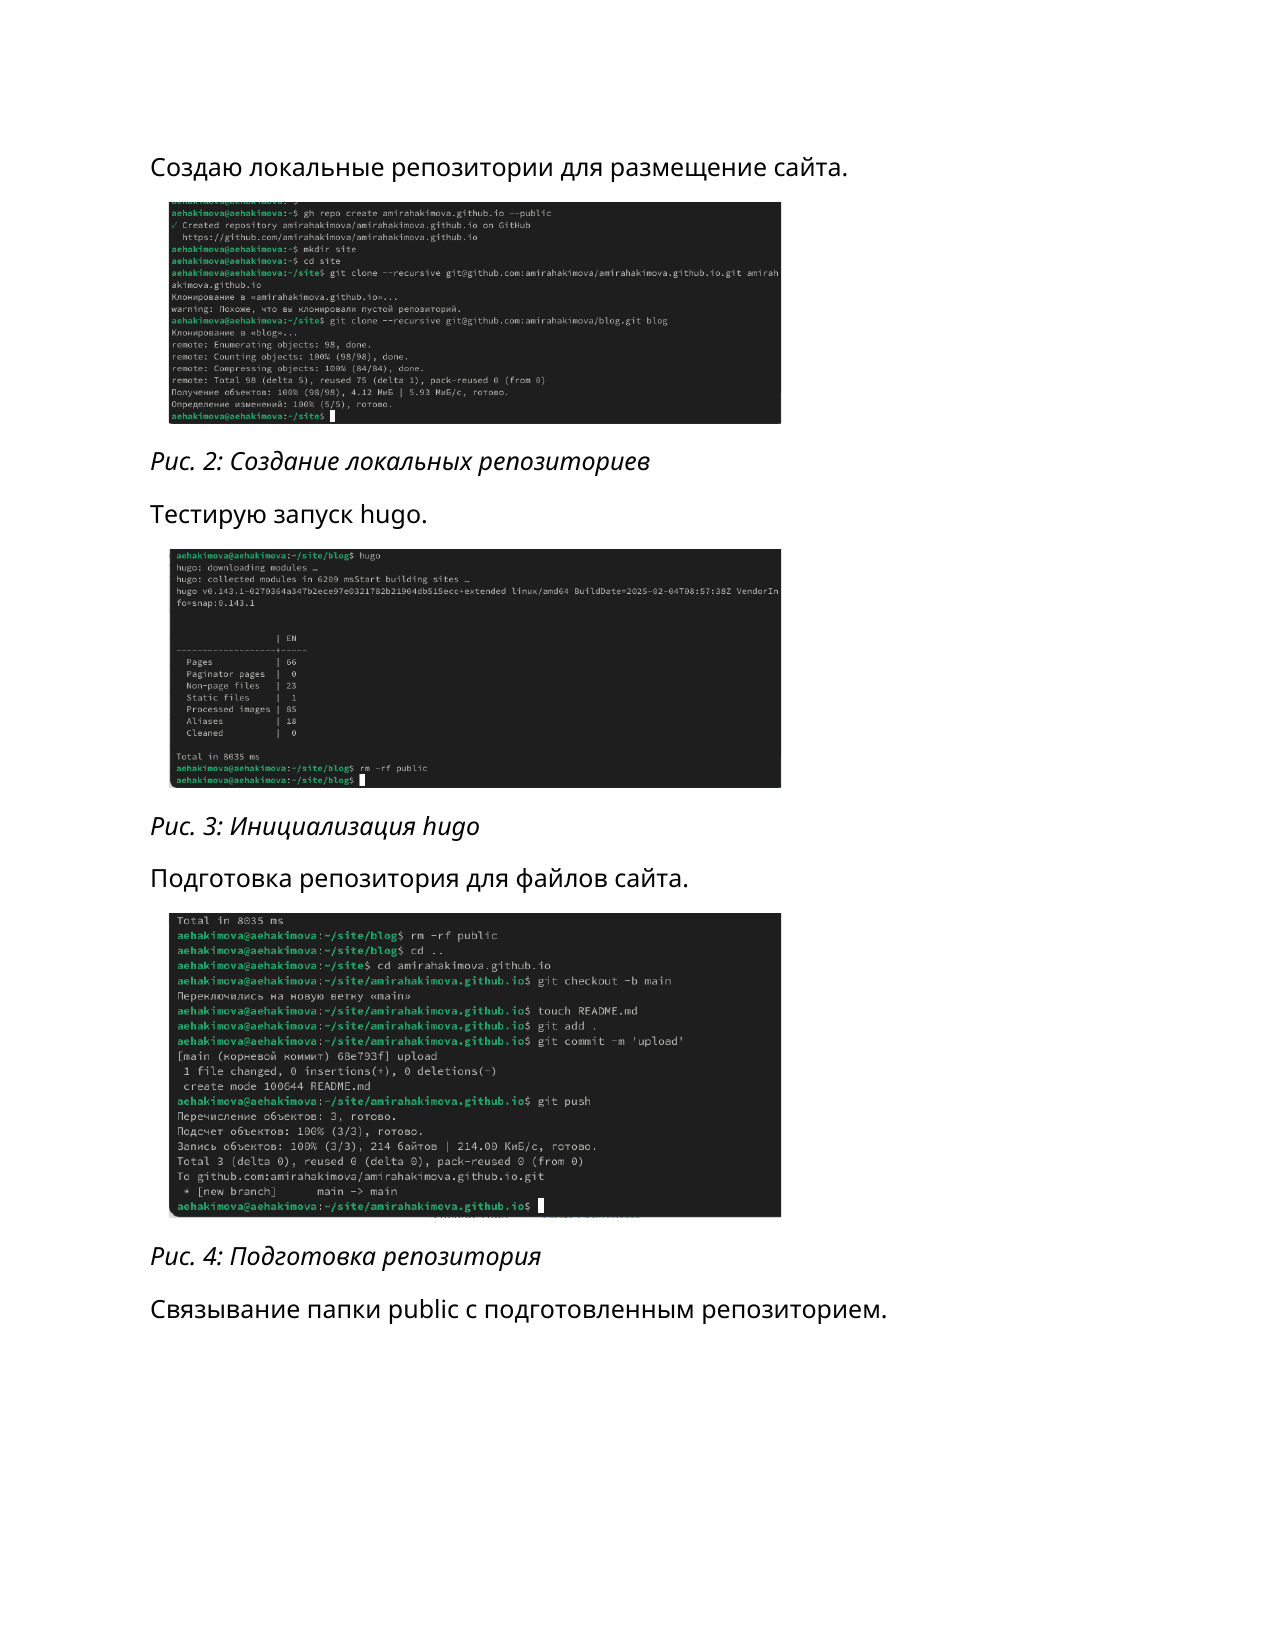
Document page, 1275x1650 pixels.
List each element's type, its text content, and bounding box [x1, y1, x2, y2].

picture [168, 549, 782, 788]
text Связывание папки public с подготовленным репозиторием. [150, 1292, 1125, 1326]
text Рис. 2: Создание локальных репозиториев [150, 444, 1125, 478]
text Создаю локальные репозитории для размещение сайта. [150, 150, 1125, 184]
text Рис. 3: Инициализация hugo [150, 808, 1125, 842]
picture [168, 202, 782, 424]
text Тестирую запуск hugo. [150, 497, 1125, 531]
text Подготовка репозитория для файлов сайта. [150, 861, 1125, 895]
picture [168, 913, 782, 1218]
text Рис. 4: Подготовка репозитория [150, 1239, 1125, 1273]
